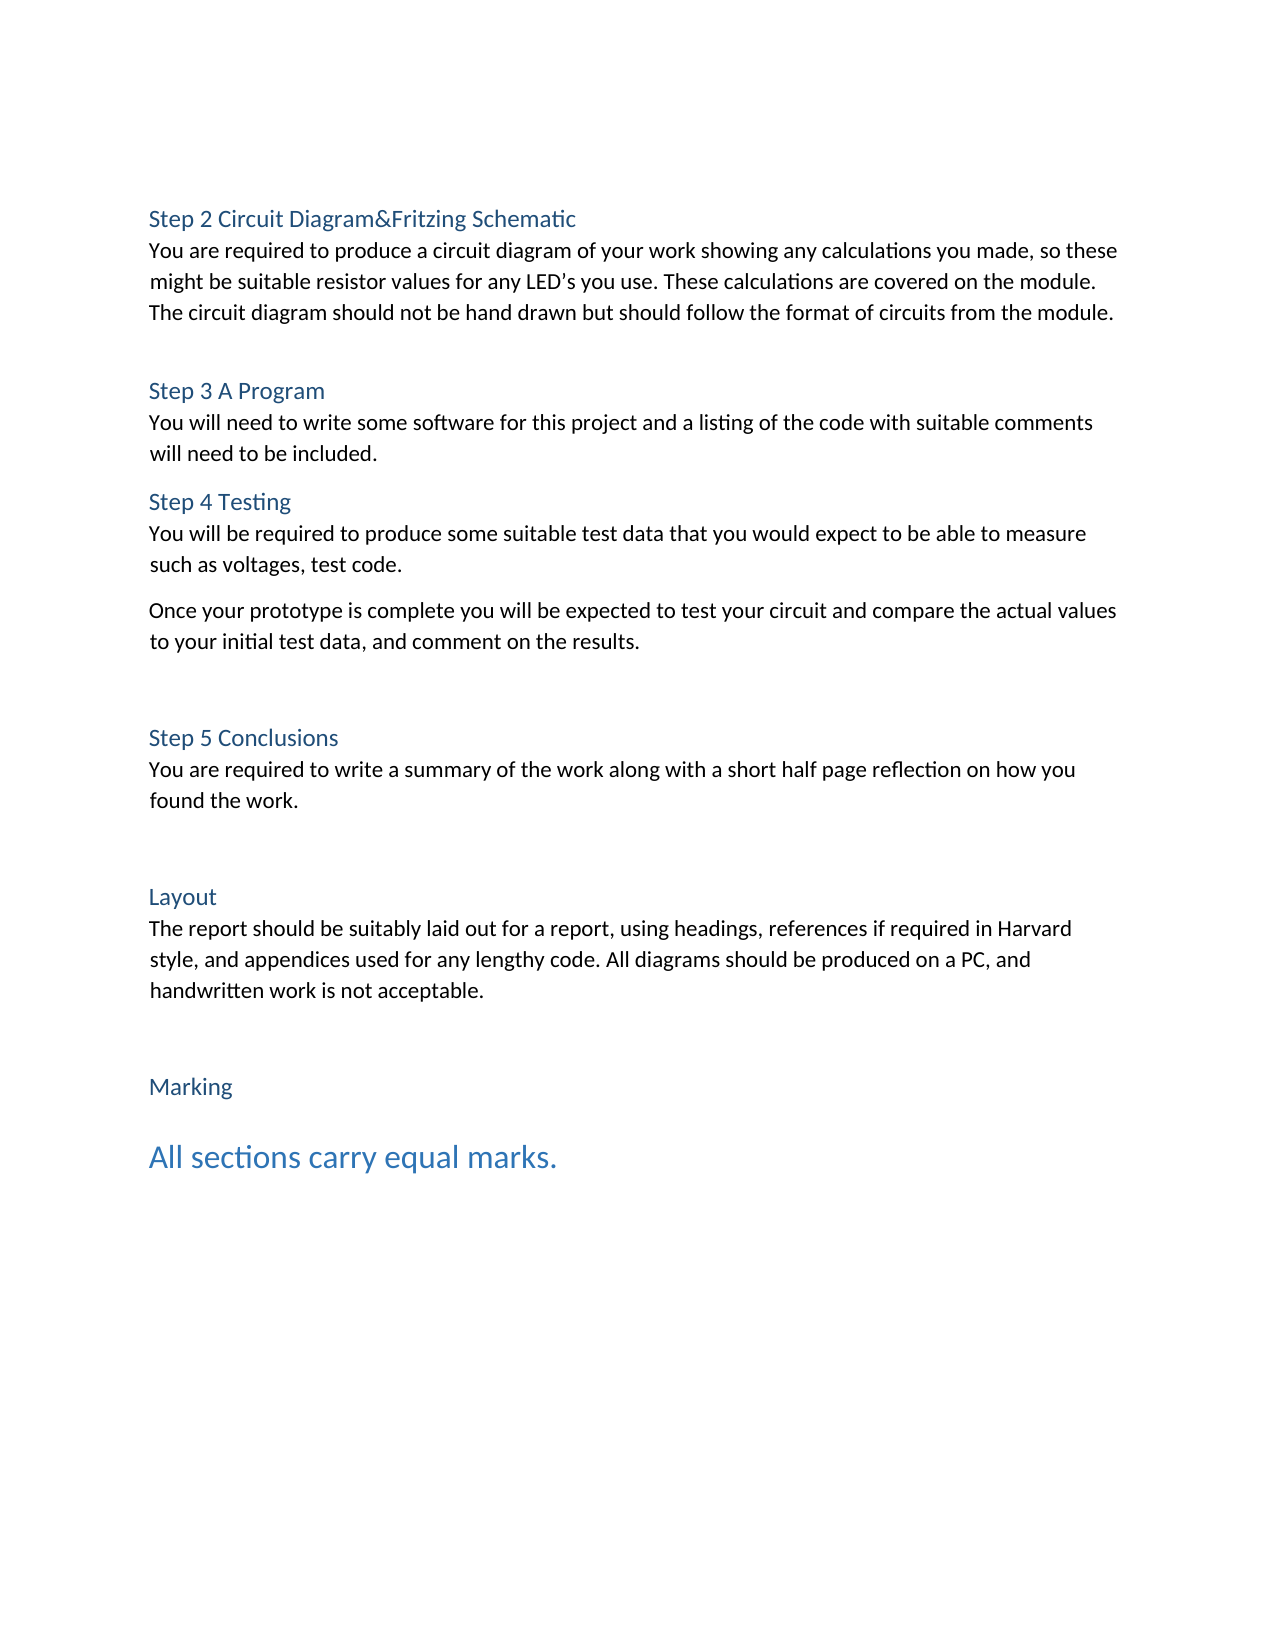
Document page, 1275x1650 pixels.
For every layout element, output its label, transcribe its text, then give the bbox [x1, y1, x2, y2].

text Step 4 Testing [148, 486, 1121, 516]
text You will be required to produce some suitable test data that you would expect to be able to measure such as voltages, test code. [148, 519, 1121, 578]
text You are required to produce a circuit diagram of your work showing any calculations you made, so these might be suitable resistor values for any LED’s you use. These calculations are covered on the module. [148, 236, 1121, 295]
text Once your prototype is complete you will be expected to test your circuit and compare the actual values to your initial test data, and comment on the results. [148, 596, 1121, 655]
text Step 5 Conclusions [148, 722, 1121, 753]
text Step 3 A Program [148, 375, 1121, 406]
text You are required to write a summary of the work along with a short half page reflection on how you found the work. [148, 755, 1121, 814]
text You will need to write some software for this project and a listing of the code with suitable comments will need to be included. [148, 408, 1121, 467]
text The report should be suitably laid out for a report, using headings, references if required in Harvard style, and appendices used for any lengthy code. All diagrams should be produced on a PC, and handwritten work is not acceptable. [148, 914, 1121, 1004]
text All sections carry equal marks. [148, 1137, 1121, 1177]
text Marking [148, 1071, 1121, 1101]
text Step 2 Circuit Diagram&Fritzing Schematic [148, 203, 1121, 234]
text Layout [148, 881, 1121, 912]
text The circuit diagram should not be hand drawn but should follow the format of circuits from the module. [148, 298, 1121, 326]
